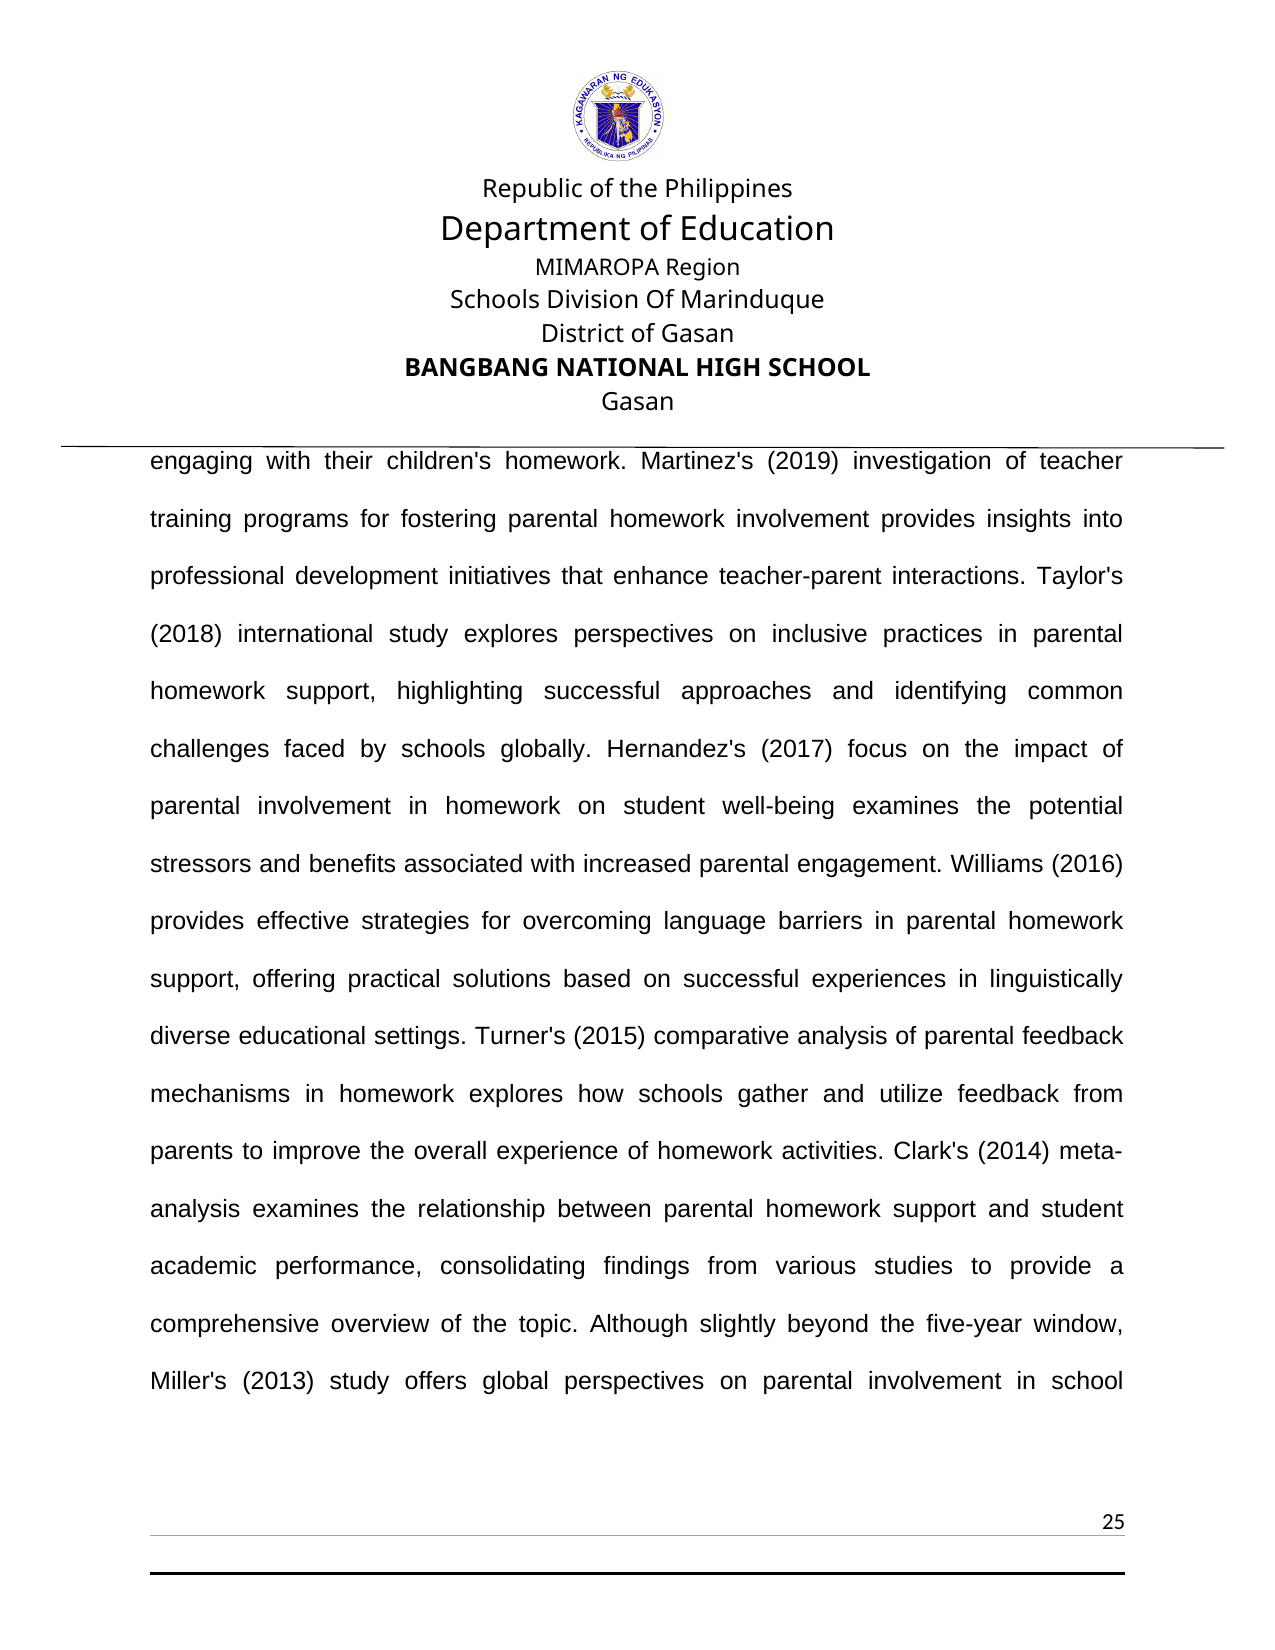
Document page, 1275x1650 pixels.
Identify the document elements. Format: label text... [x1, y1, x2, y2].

picture [570, 68, 666, 164]
